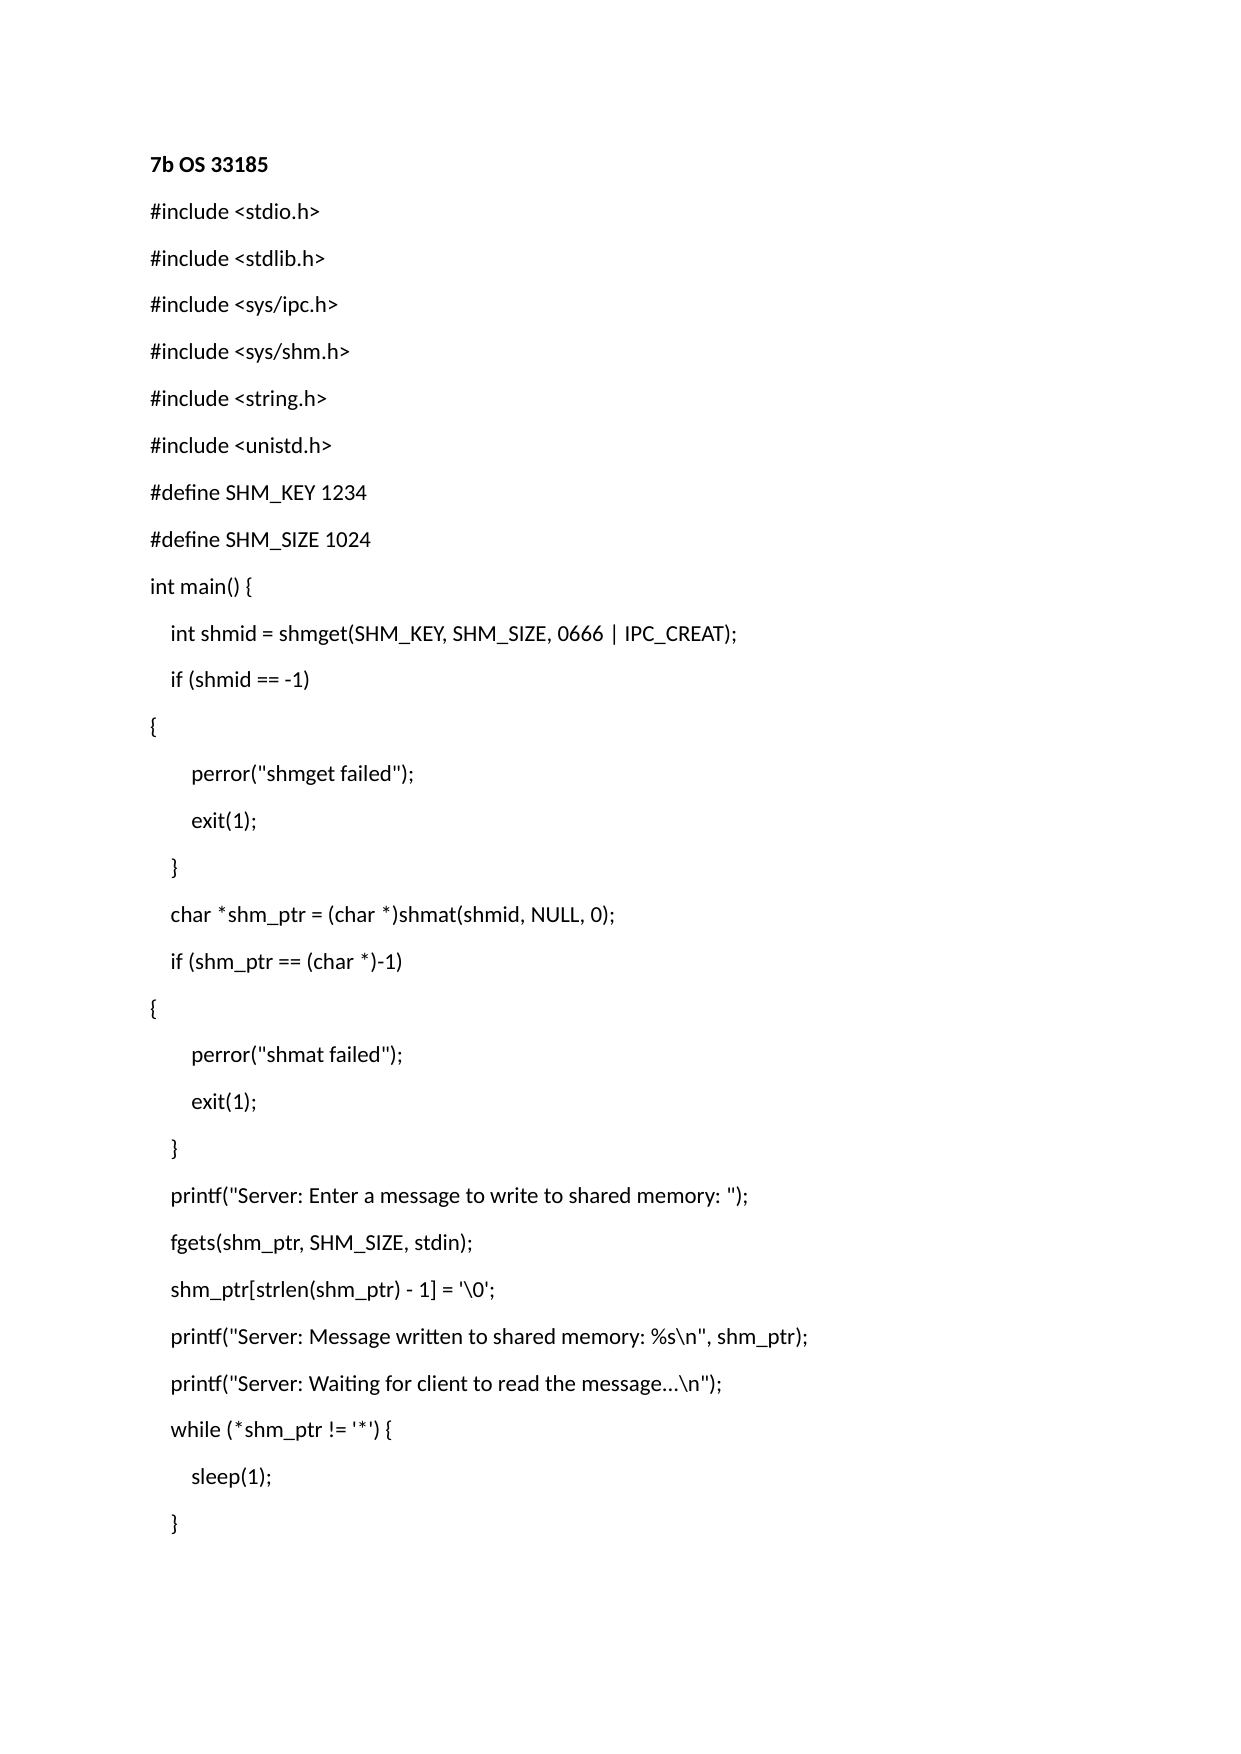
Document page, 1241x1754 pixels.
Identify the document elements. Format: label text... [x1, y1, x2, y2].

text shm_ptr[strlen(shm_ptr) - 1] = '\0'; [150, 1275, 1090, 1303]
text } [150, 1509, 1090, 1537]
text #include <stdio.h> [150, 197, 1090, 225]
text #include <sys/ipc.h> [150, 291, 1090, 319]
text while (*shm_ptr != '*') { [150, 1416, 1090, 1444]
text exit(1); [150, 806, 1090, 834]
text 7b OS 33185 [150, 150, 1090, 178]
text printf("Server: Waiting for client to read the message...\n"); [150, 1369, 1090, 1397]
text int shmid = shmget(SHM_KEY, SHM_SIZE, 0666 | IPC_CREAT); [150, 619, 1090, 647]
text { [150, 712, 1090, 741]
text sleep(1); [150, 1462, 1090, 1491]
text #define SHM_SIZE 1024 [150, 525, 1090, 553]
text } [150, 1134, 1090, 1162]
text int main() { [150, 572, 1090, 600]
text #include <unistd.h> [150, 431, 1090, 459]
text exit(1); [150, 1087, 1090, 1116]
text #include <sys/shm.h> [150, 337, 1090, 366]
text if (shm_ptr == (char *)-1) [150, 947, 1090, 975]
text perror("shmat failed"); [150, 1041, 1090, 1069]
text #include <stdlib.h> [150, 244, 1090, 272]
text perror("shmget failed"); [150, 759, 1090, 787]
text printf("Server: Enter a message to write to shared memory: "); [150, 1181, 1090, 1209]
text #include <string.h> [150, 384, 1090, 412]
text } [150, 853, 1090, 881]
text { [150, 994, 1090, 1022]
text #define SHM_KEY 1234 [150, 478, 1090, 506]
text if (shmid == -1) [150, 666, 1090, 694]
text char *shm_ptr = (char *)shmat(shmid, NULL, 0); [150, 900, 1090, 928]
text fgets(shm_ptr, SHM_SIZE, stdin); [150, 1228, 1090, 1256]
text printf("Server: Message written to shared memory: %s\n", shm_ptr); [150, 1322, 1090, 1350]
